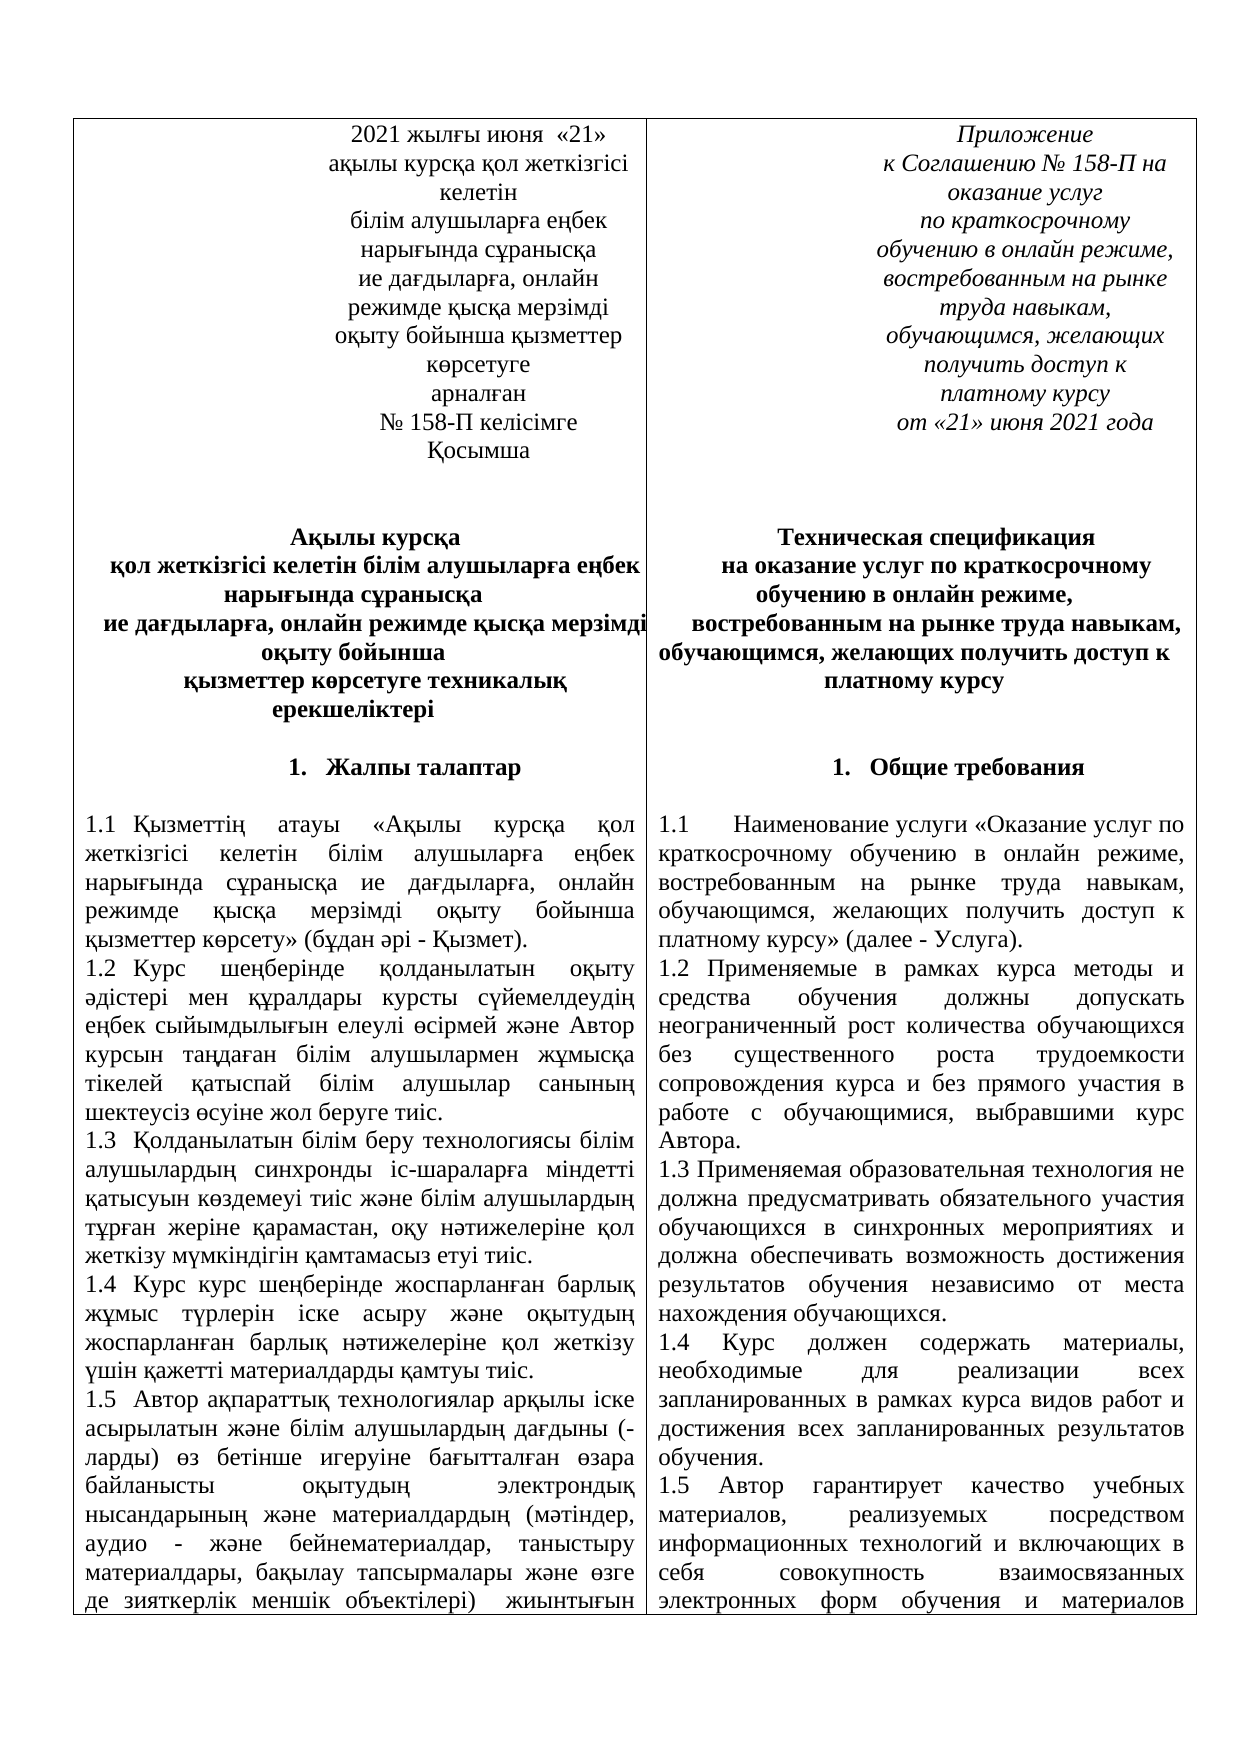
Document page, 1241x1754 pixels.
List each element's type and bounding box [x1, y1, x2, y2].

table_header [647, 119, 1196, 1614]
table_header [74, 119, 646, 1614]
